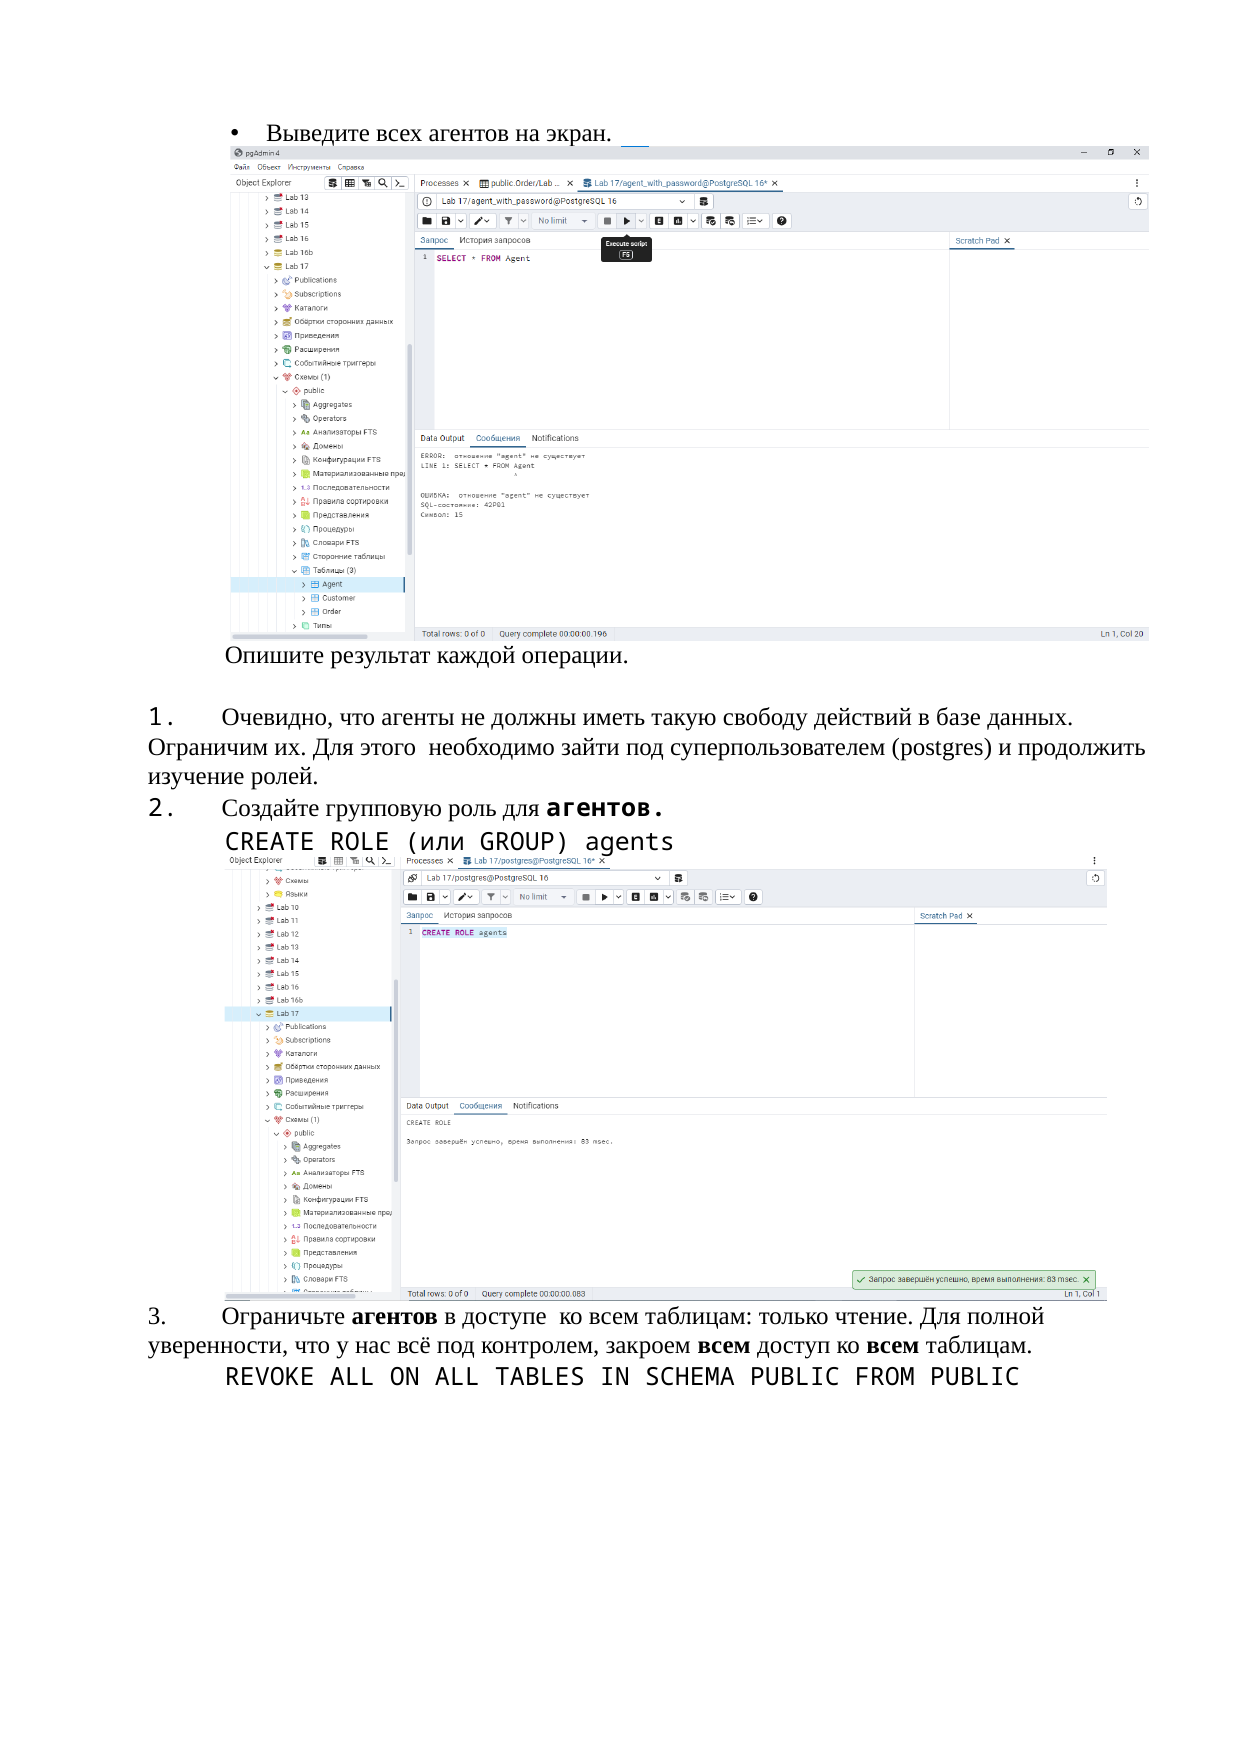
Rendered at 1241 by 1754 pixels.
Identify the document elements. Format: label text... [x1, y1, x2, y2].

text CREATE ROLE (или GROUP) agents [148, 824, 1152, 858]
picture [224, 857, 1107, 1301]
picture [230, 146, 1149, 641]
list Очевидно, что агенты не должны иметь такую свободу действий в базе данных. Ограничим их. Для этого необходимо зайти под суперпользователем (postgres) и продолжить изучение ролей. [148, 698, 1152, 790]
list Ограничьте агентов в доступе ко всем таблицам: только чтение. Для полной уверенности, что у нас всё под контролем, закроем всем доступ ко всем таблицам. [148, 1301, 1152, 1358]
text REVOKE ALL ON ALL TABLES IN SCHEMA PUBLIC FROM PUBLIC [148, 1358, 1152, 1392]
list Выведите всех агентов на экран. [230, 118, 1152, 147]
text Опишите результат каждой операции. [148, 641, 1152, 669]
list Создайте групповую роль для агентов. [148, 790, 1152, 824]
